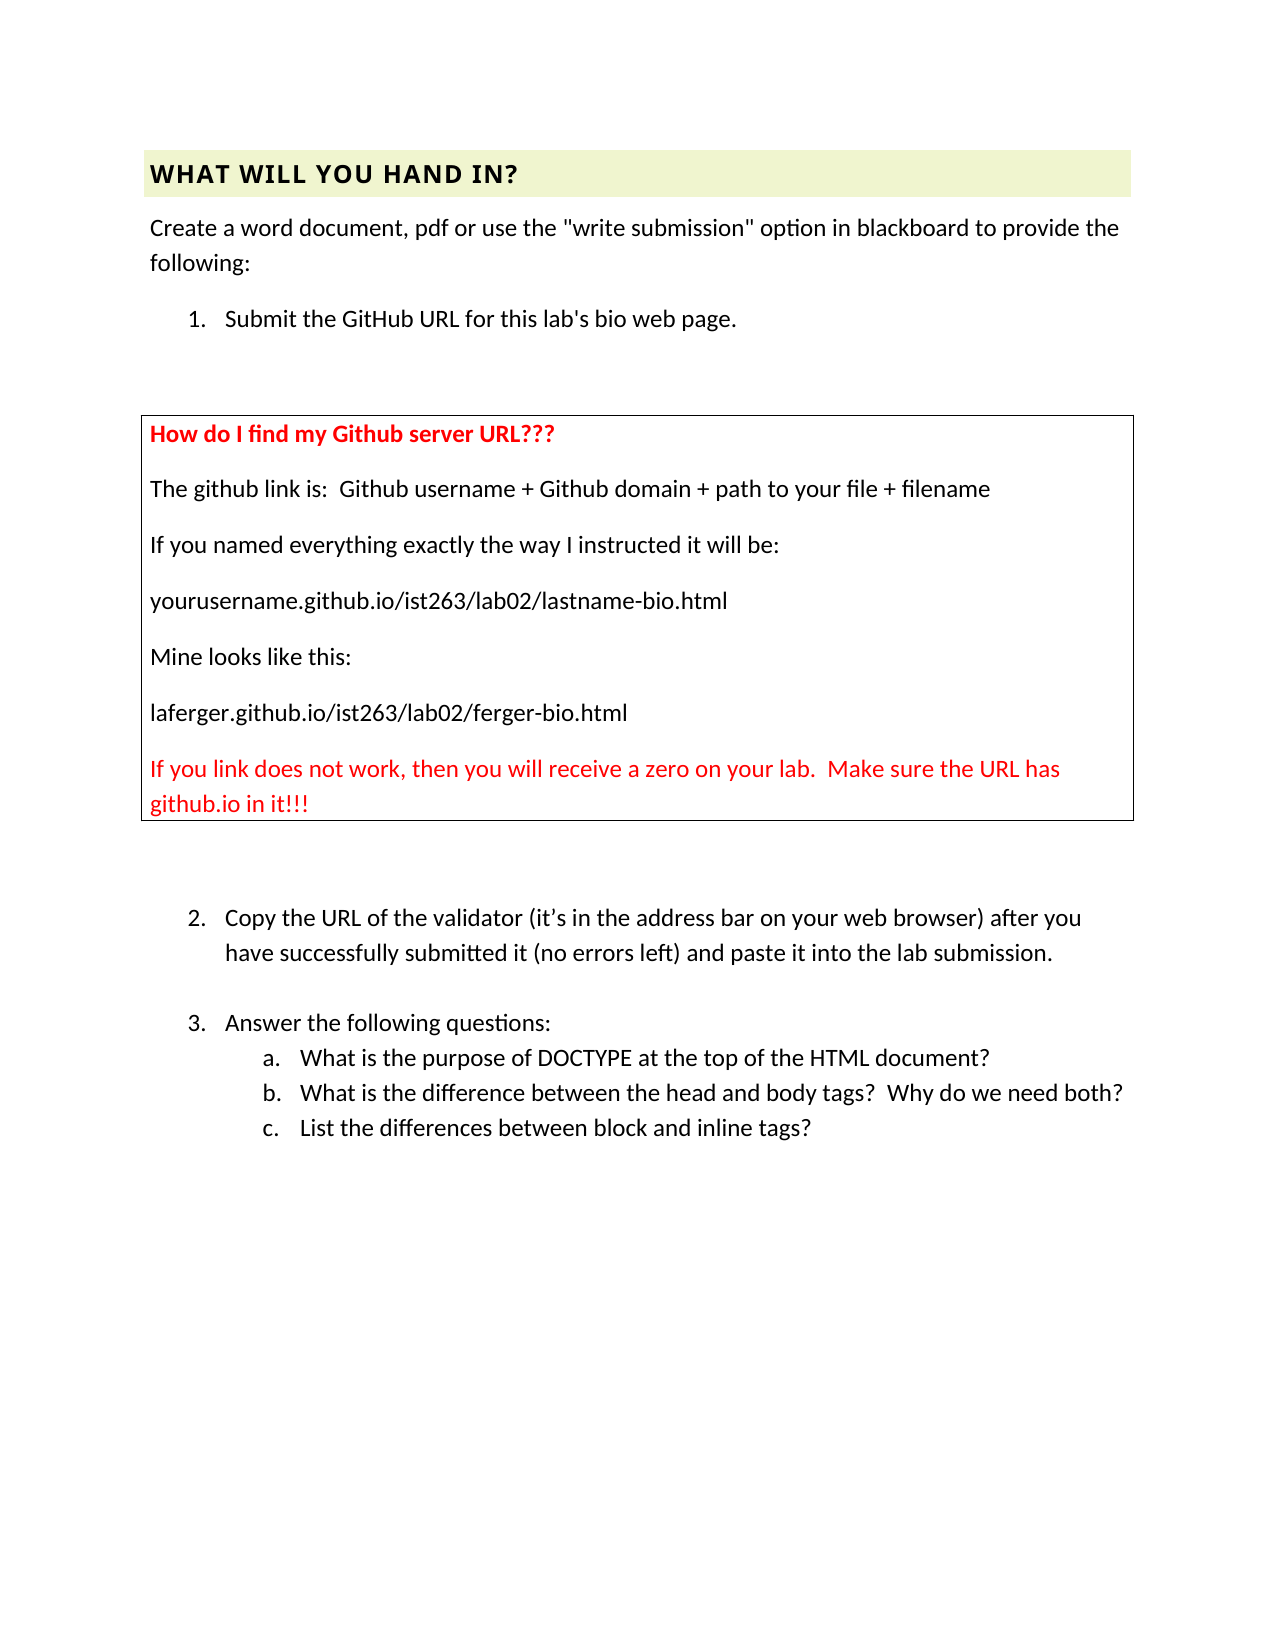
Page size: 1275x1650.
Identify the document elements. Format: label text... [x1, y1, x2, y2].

list What is the difference between the head and body tags? Why do we need both? [262, 1077, 1125, 1108]
text The github link is: Github username + Github domain + path to your file + filename [142, 470, 1133, 504]
text laferger.github.io/ist263/lab02/ferger-bio.html [142, 694, 1133, 727]
text Create a word document, pdf or use the "write submission" option in blackboard to provide the following: [150, 212, 1125, 278]
list Answer the following questions: [187, 1007, 1125, 1038]
text If you named everything exactly the way I instructed it will be: [142, 526, 1133, 560]
list What is the purpose of DOCTYPE at the top of the HTML document? [262, 1042, 1125, 1073]
text How do I find my Github server URL??? [142, 416, 1133, 448]
list Submit the GitHub URL for this lab's bio web page. [187, 303, 1125, 333]
list List the differences between block and inline tags? [262, 1112, 1125, 1143]
text Mine looks like this: [142, 638, 1133, 672]
list Copy the URL of the validator (it’s in the address bar on your web browser) after you have successfully submitted it (no errors left) and paste it into the lab submission. [187, 902, 1125, 1003]
subtitle What will You hand IN? [150, 156, 1125, 190]
text yourusername.github.io/ist263/lab02/lastname-bio.html [142, 582, 1133, 616]
text If you link does not work, then you will receive a zero on your lab. Make sure the URL has github.io in it!!! [142, 749, 1133, 820]
